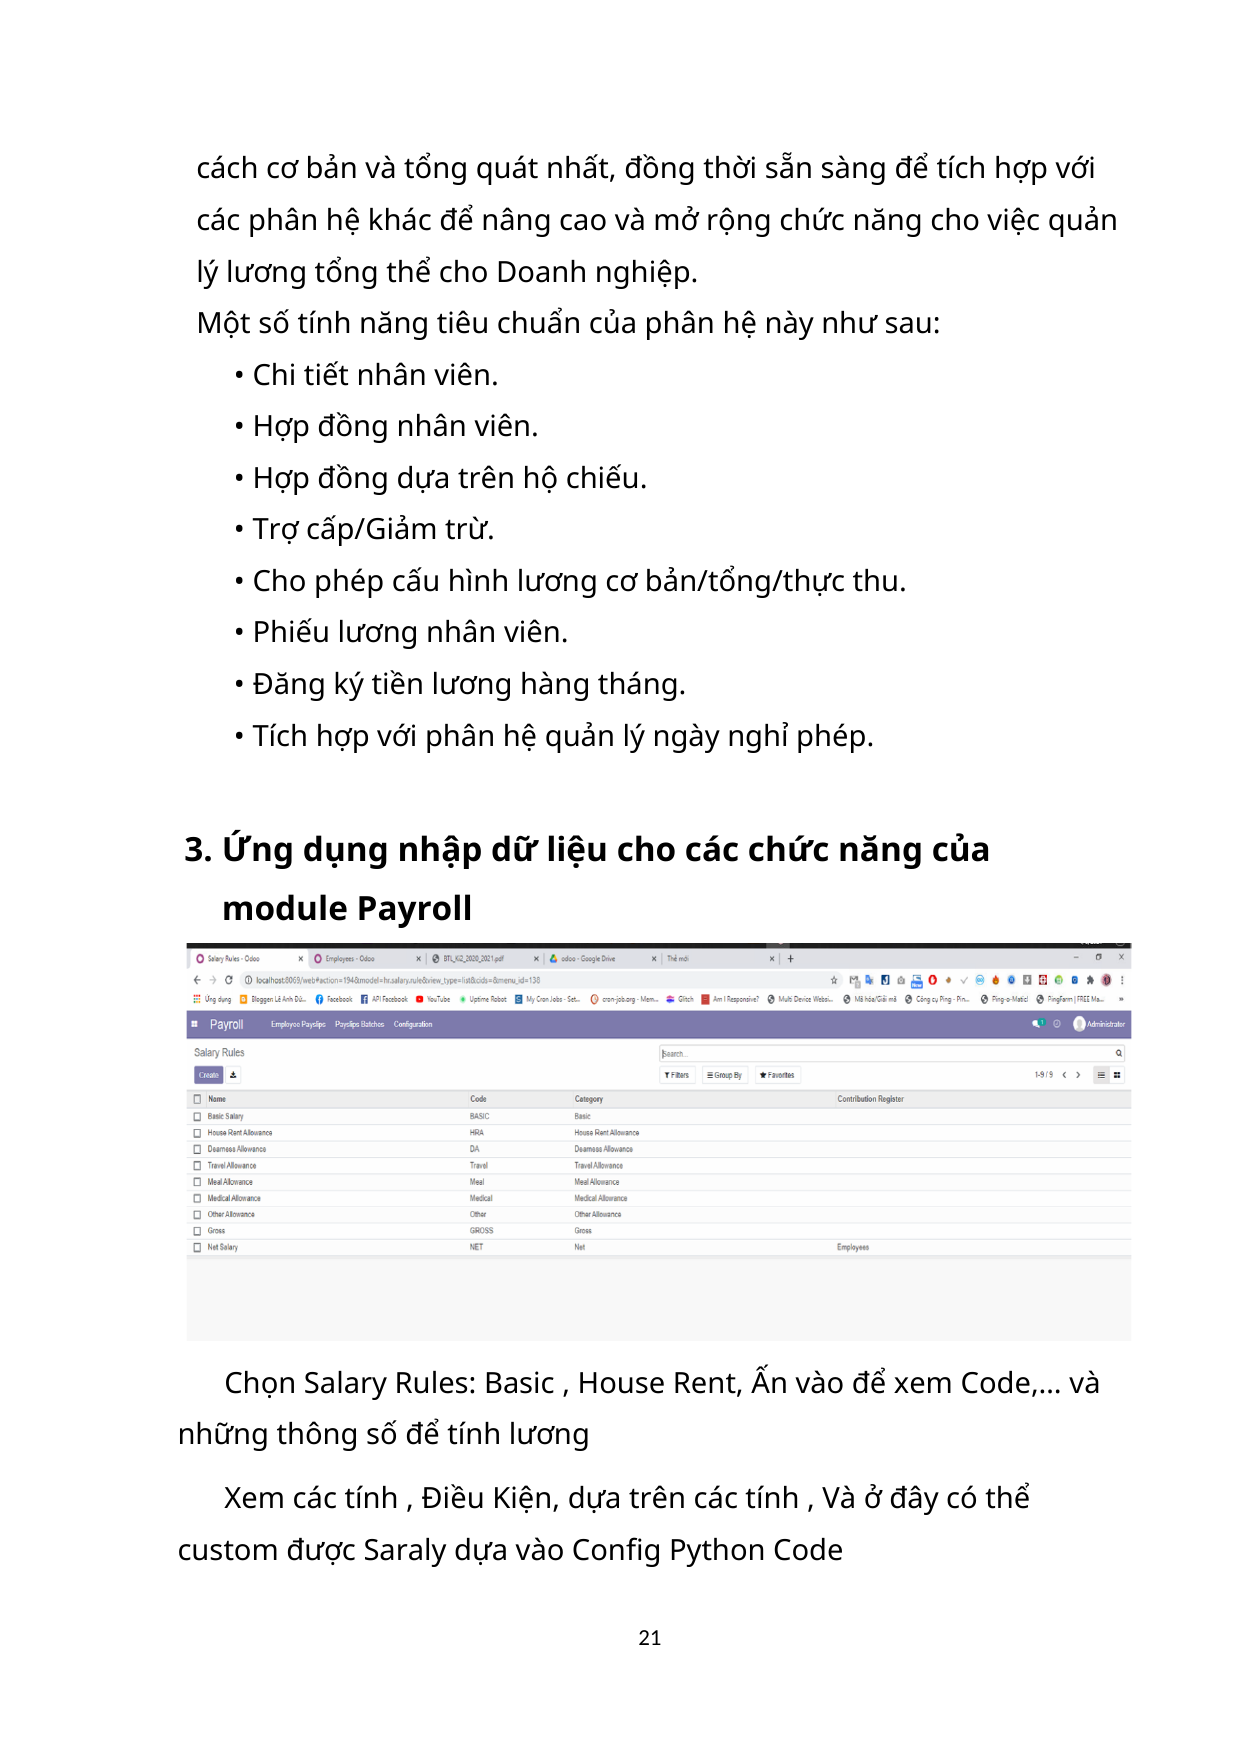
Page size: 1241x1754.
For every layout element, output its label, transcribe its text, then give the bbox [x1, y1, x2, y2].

list • Hợp đồng dựa trên hộ chiếu. [233, 457, 1122, 497]
list • Chi tiết nhân viên. [233, 354, 1122, 394]
text Chọn Salary Rules: Basic , House Rent, Ấn vào để xem Code,… và những thông số để tính lương [177, 1362, 1122, 1453]
text Xem các tính , Điều Kiện, dựa trên các tính , Và ở đây có thể custom được Saraly dựa vào Config Python Code [177, 1477, 1122, 1569]
list • Tích hợp với phân hệ quản lý ngày nghỉ phép. [233, 715, 1122, 754]
list • Hợp đồng nhân viên. [233, 406, 1122, 445]
list • Cho phép cấu hình lương cơ bản/tổng/thực thu. [233, 560, 1122, 600]
list • Trợ cấp/Giảm trừ. [233, 509, 1122, 548]
list Một số tính năng tiêu chuẩn của phân hệ này như sau: [196, 302, 1122, 342]
list • Đăng ký tiền lương hàng tháng. [233, 663, 1122, 703]
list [196, 148, 1122, 291]
picture [186, 943, 1132, 1341]
list Ứng dụng nhập dữ liệu cho các chức năng của module Payroll [184, 825, 1122, 930]
list • Phiếu lương nhân viên. [233, 612, 1122, 651]
